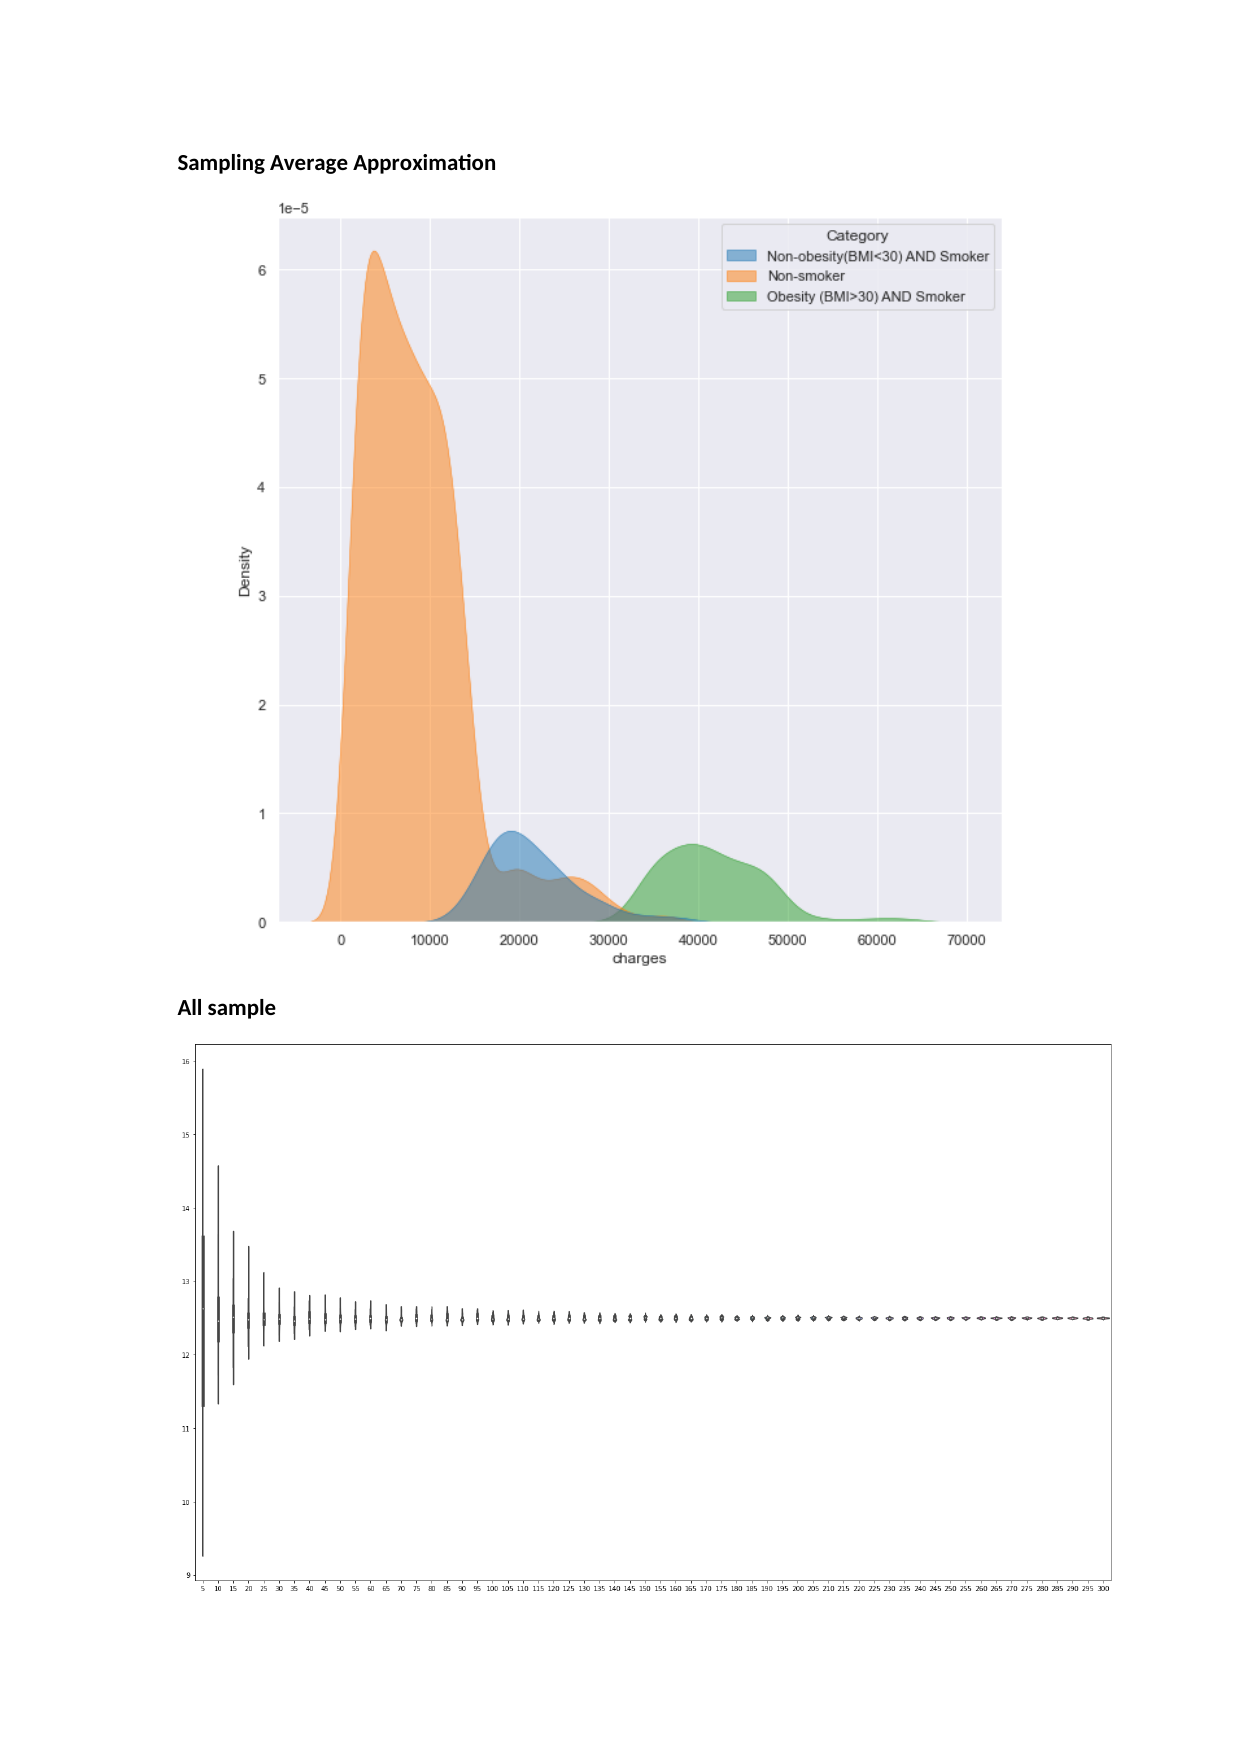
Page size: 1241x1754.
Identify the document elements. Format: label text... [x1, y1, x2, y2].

text All sample [177, 993, 1063, 1021]
picture [230, 194, 1011, 975]
picture [177, 1040, 1115, 1596]
text Sampling Average Approximation [177, 148, 1063, 176]
